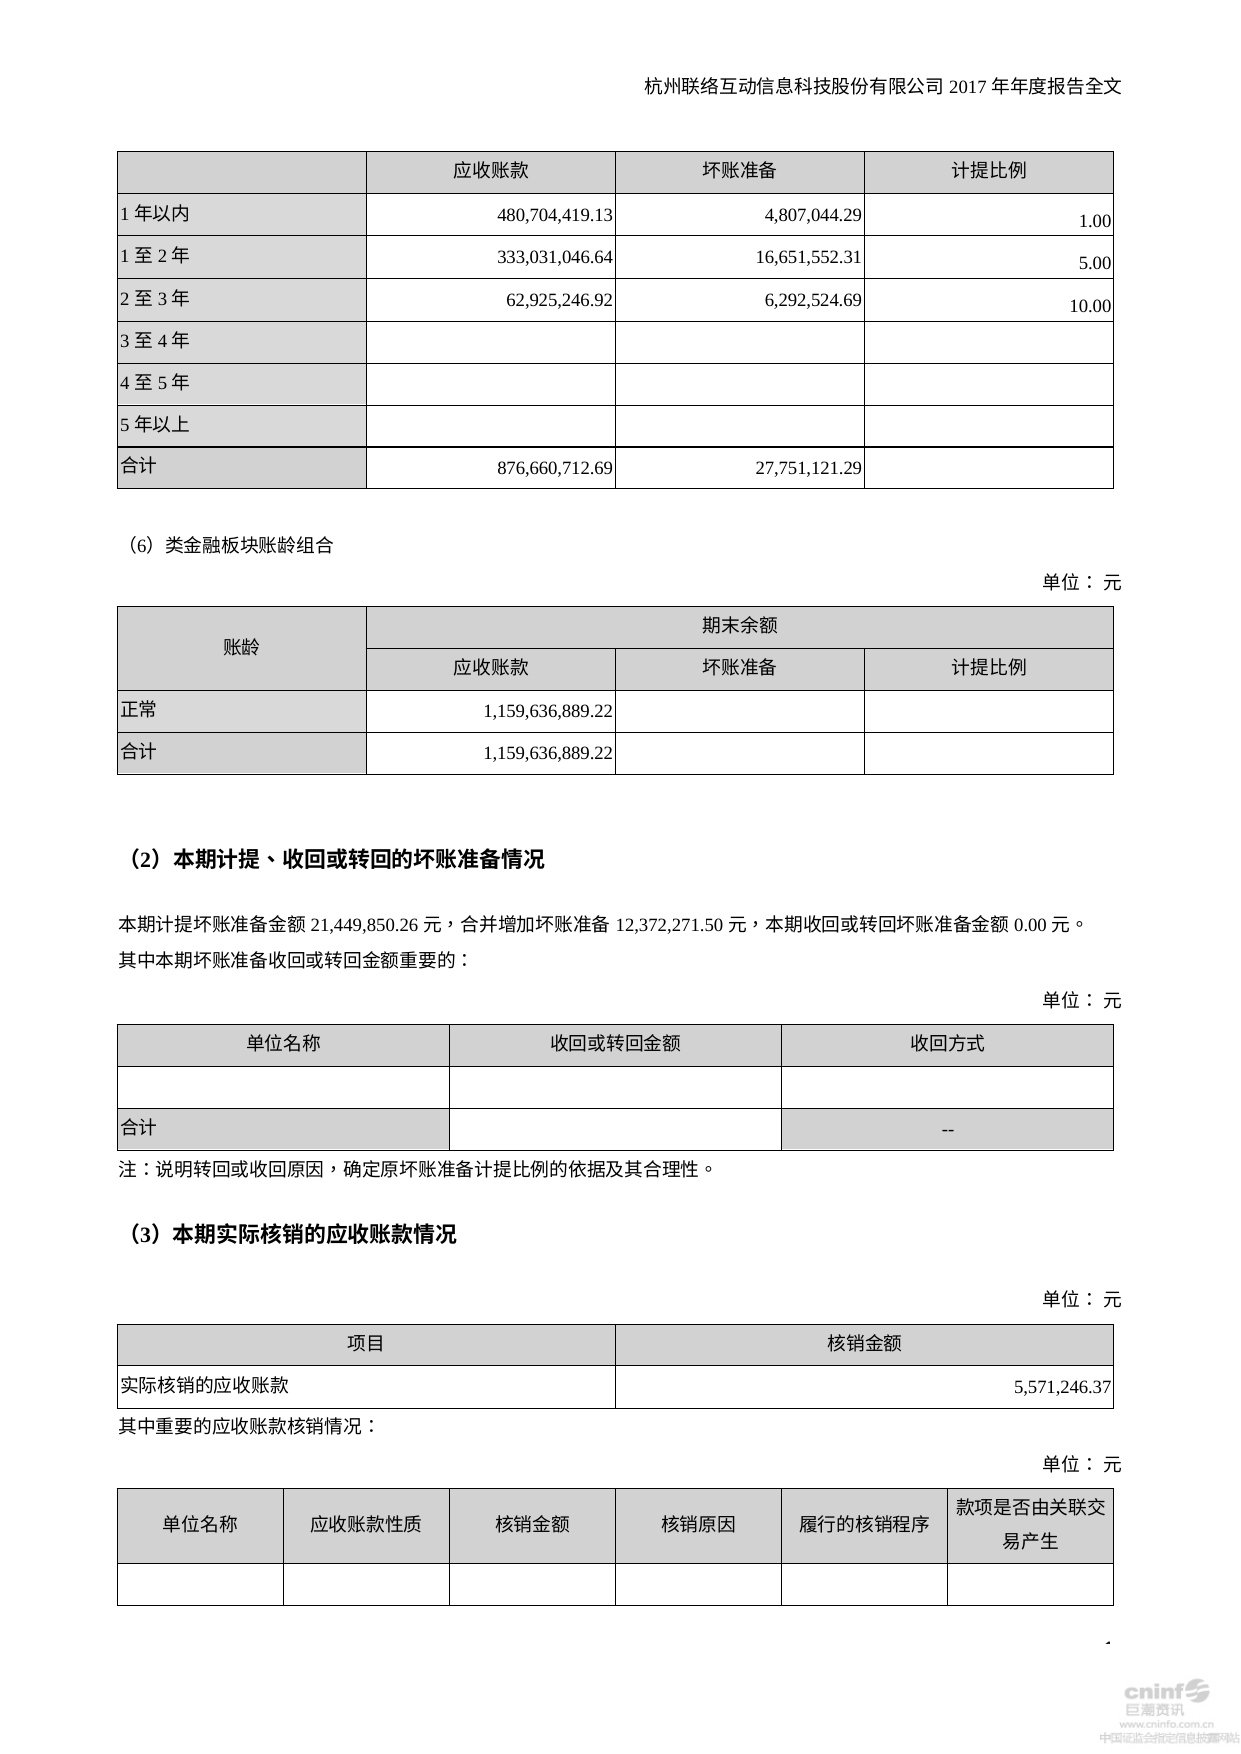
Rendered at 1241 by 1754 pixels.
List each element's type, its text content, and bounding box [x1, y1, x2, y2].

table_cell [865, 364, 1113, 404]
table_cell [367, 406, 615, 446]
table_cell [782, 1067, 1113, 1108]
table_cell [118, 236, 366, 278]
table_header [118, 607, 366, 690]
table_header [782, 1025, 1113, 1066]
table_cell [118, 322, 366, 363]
text 单位： 元 [102, 569, 1122, 594]
subtitle （3）本期实际核销的应收账款情况 [118, 1219, 1133, 1249]
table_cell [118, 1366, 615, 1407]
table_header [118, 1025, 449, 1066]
text 单位： 元 [102, 1287, 1122, 1312]
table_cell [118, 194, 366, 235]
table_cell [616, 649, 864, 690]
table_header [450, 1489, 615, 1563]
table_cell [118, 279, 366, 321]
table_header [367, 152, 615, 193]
picture [1099, 1673, 1241, 1754]
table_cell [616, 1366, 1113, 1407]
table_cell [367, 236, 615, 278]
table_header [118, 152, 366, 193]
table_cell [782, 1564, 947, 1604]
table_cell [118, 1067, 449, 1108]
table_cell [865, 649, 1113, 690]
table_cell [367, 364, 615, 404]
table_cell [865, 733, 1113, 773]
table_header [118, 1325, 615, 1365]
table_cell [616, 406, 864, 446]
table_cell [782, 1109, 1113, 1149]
text 注：说明转回或收回原因，确定原坏账准备计提比例的依据及其合理性。 [118, 1156, 1133, 1181]
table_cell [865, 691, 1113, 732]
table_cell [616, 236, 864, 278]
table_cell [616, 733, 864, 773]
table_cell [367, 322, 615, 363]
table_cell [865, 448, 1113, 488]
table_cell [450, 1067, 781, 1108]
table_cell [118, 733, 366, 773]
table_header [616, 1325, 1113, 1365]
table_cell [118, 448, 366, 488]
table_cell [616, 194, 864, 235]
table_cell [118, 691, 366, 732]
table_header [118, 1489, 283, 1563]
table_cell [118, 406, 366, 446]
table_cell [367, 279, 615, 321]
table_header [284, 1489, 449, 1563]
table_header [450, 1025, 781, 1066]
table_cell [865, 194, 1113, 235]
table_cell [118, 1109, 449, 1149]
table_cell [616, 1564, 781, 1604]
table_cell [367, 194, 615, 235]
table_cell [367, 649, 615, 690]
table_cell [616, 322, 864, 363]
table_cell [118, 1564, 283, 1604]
text 本期计提坏账准备金额 21,449,850.26 元，合并增加坏账准备 12,372,271.50 元，本期收回或转回坏账准备金额 0.00 元。 其中本期坏账准备收回或转回金额重要的： [118, 911, 1089, 972]
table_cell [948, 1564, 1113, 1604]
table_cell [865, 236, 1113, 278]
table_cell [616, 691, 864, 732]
text （6）类金融板块账龄组合 [118, 533, 1133, 558]
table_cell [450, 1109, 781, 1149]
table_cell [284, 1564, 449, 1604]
text 单位： 元 [102, 1451, 1122, 1477]
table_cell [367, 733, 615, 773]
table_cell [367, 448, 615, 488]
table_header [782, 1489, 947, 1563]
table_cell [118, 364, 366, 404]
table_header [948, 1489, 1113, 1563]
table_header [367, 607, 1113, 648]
text 单位： 元 [102, 987, 1122, 1013]
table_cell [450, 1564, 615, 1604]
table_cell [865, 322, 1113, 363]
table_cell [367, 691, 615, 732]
text 其中重要的应收账款核销情况： [118, 1414, 1133, 1439]
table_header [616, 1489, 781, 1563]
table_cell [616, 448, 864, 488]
subtitle （2）本期计提、收回或转回的坏账准备情况 [118, 843, 1133, 873]
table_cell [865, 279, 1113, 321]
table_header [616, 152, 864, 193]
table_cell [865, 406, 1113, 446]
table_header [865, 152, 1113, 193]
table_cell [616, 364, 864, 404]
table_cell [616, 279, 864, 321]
